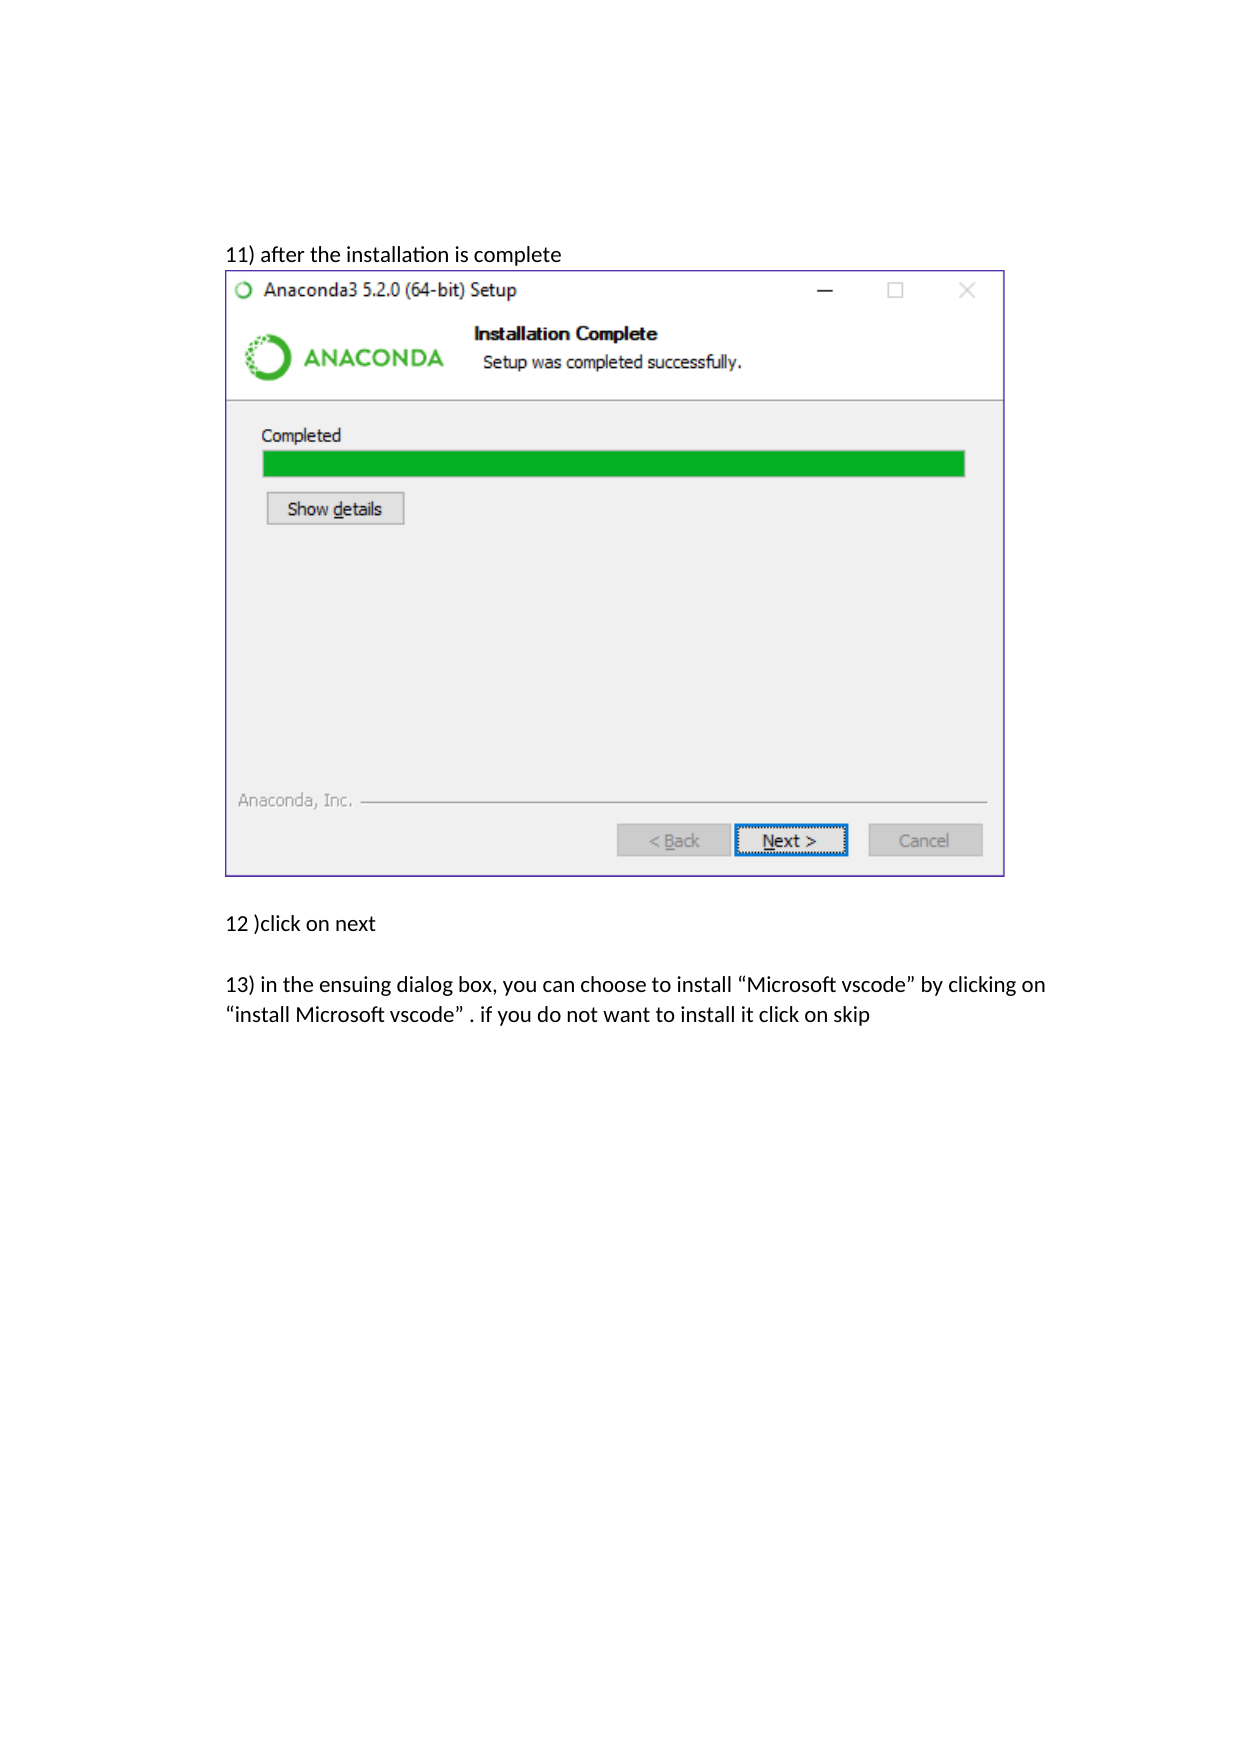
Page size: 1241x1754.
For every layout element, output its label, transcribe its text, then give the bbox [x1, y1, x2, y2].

picture [225, 270, 1005, 877]
list 11) after the installation is complete [225, 241, 1090, 269]
list 12 )click on next [225, 909, 1090, 937]
list 13) in the ensuing dialog box, you can choose to install “Microsoft vscode” by clicking on “install Microsoft vscode” . if you do not want to install it click on skip [225, 970, 1090, 1028]
